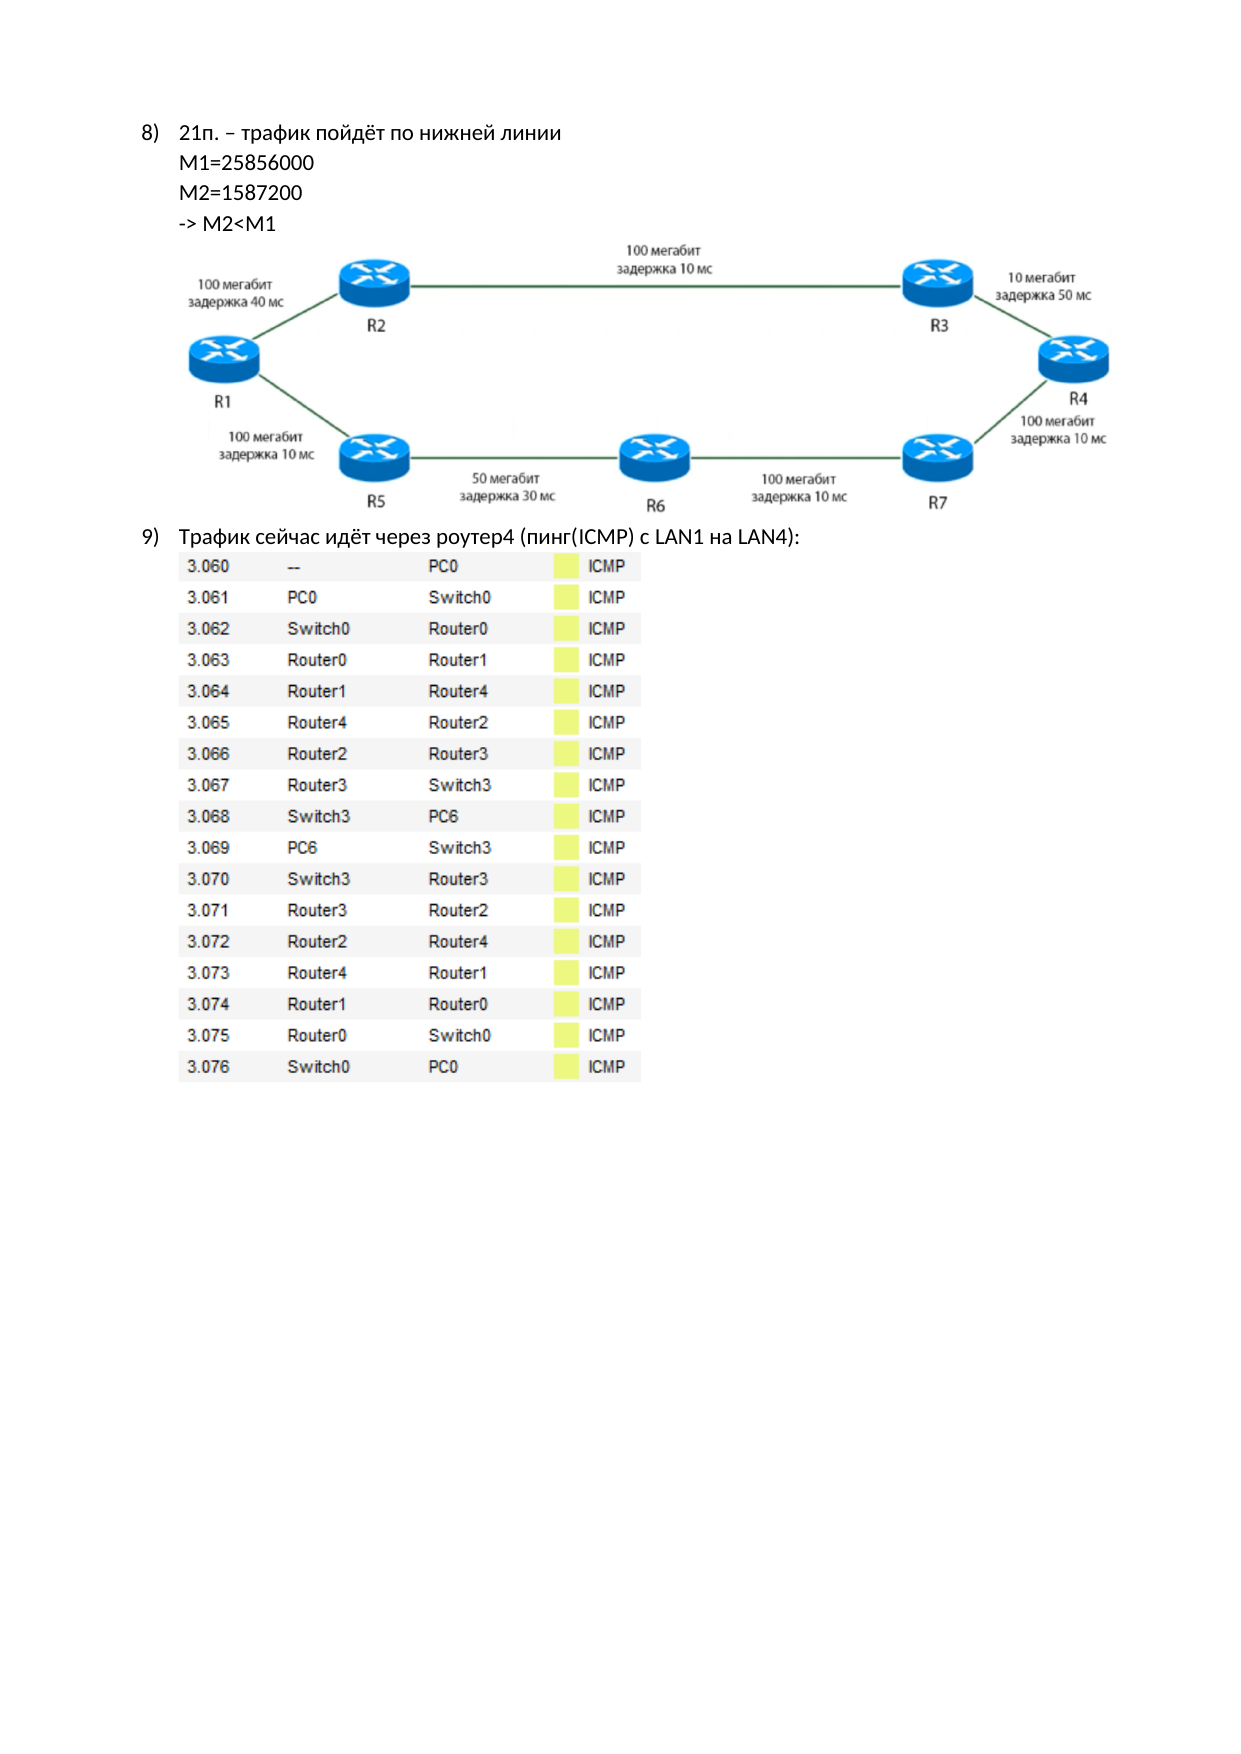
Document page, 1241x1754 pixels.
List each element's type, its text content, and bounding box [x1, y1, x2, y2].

picture [178, 552, 642, 1084]
picture [178, 238, 1119, 521]
